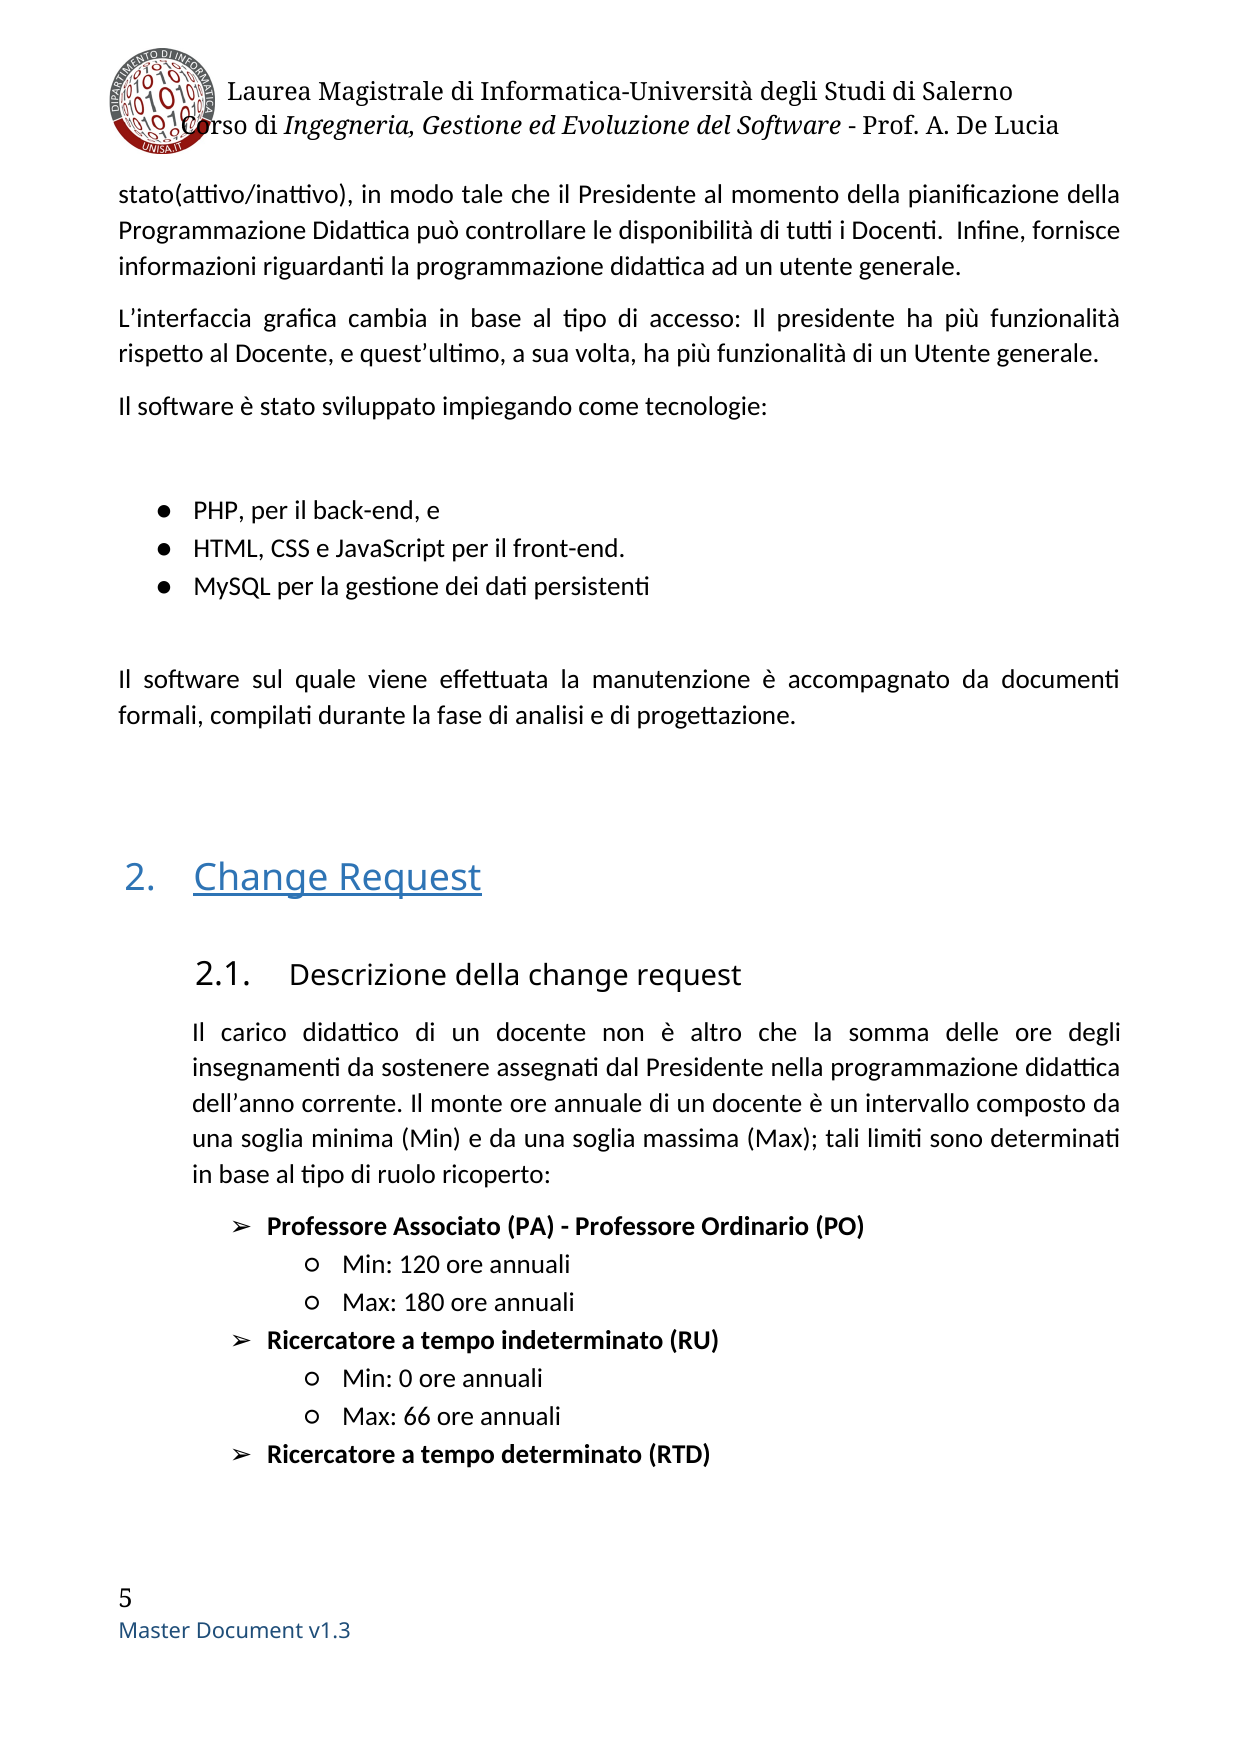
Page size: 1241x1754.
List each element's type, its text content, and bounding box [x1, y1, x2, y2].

list Max: 66 ore annuali [304, 1399, 1122, 1432]
list Professore Associato (PA) - Professore Ordinario (PO) [229, 1209, 1122, 1242]
subtitle Change Request [156, 850, 1122, 901]
list Ricercatore a tempo indeterminato (RU) [229, 1323, 1122, 1356]
list HTML, CSS e JavaScript per il front-end. [156, 531, 1122, 564]
text Il carico didattico di un docente non è altro che la somma delle ore degli insegnamenti da sostenere assegnati dal Presidente nella programmazione didattica dell’anno corrente. Il monte ore annuale di un docente è un intervallo composto da una soglia minima (Min) e da una soglia massima (Max); tali limiti sono determinati in base al tipo di ruolo ricoperto: [192, 1015, 1122, 1190]
list MySQL per la gestione dei dati persistenti [156, 569, 1122, 602]
text Il software è stato sviluppato impiegando come tecnologie: [118, 389, 1122, 422]
list Min: 120 ore annuali [304, 1247, 1122, 1280]
text Il software sul quale viene effettuata la manutenzione è accompagnato da documenti formali, compilati durante la fase di analisi e di progettazione. [118, 662, 1122, 731]
list Ricercatore a tempo determinato (RTD) [229, 1437, 1122, 1470]
text L’interfaccia grafica cambia in base al tipo di accesso: Il presidente ha più funzionalità rispetto al Docente, e quest’ultimo, a sua volta, ha più funzionalità di un Utente generale. [118, 301, 1122, 369]
list Min: 0 ore annuali [304, 1361, 1122, 1394]
list PHP, per il back-end, e [156, 493, 1122, 526]
subtitle Descrizione della change request [251, 950, 1122, 995]
picture [109, 48, 215, 154]
list Max: 180 ore annuali [304, 1285, 1122, 1318]
